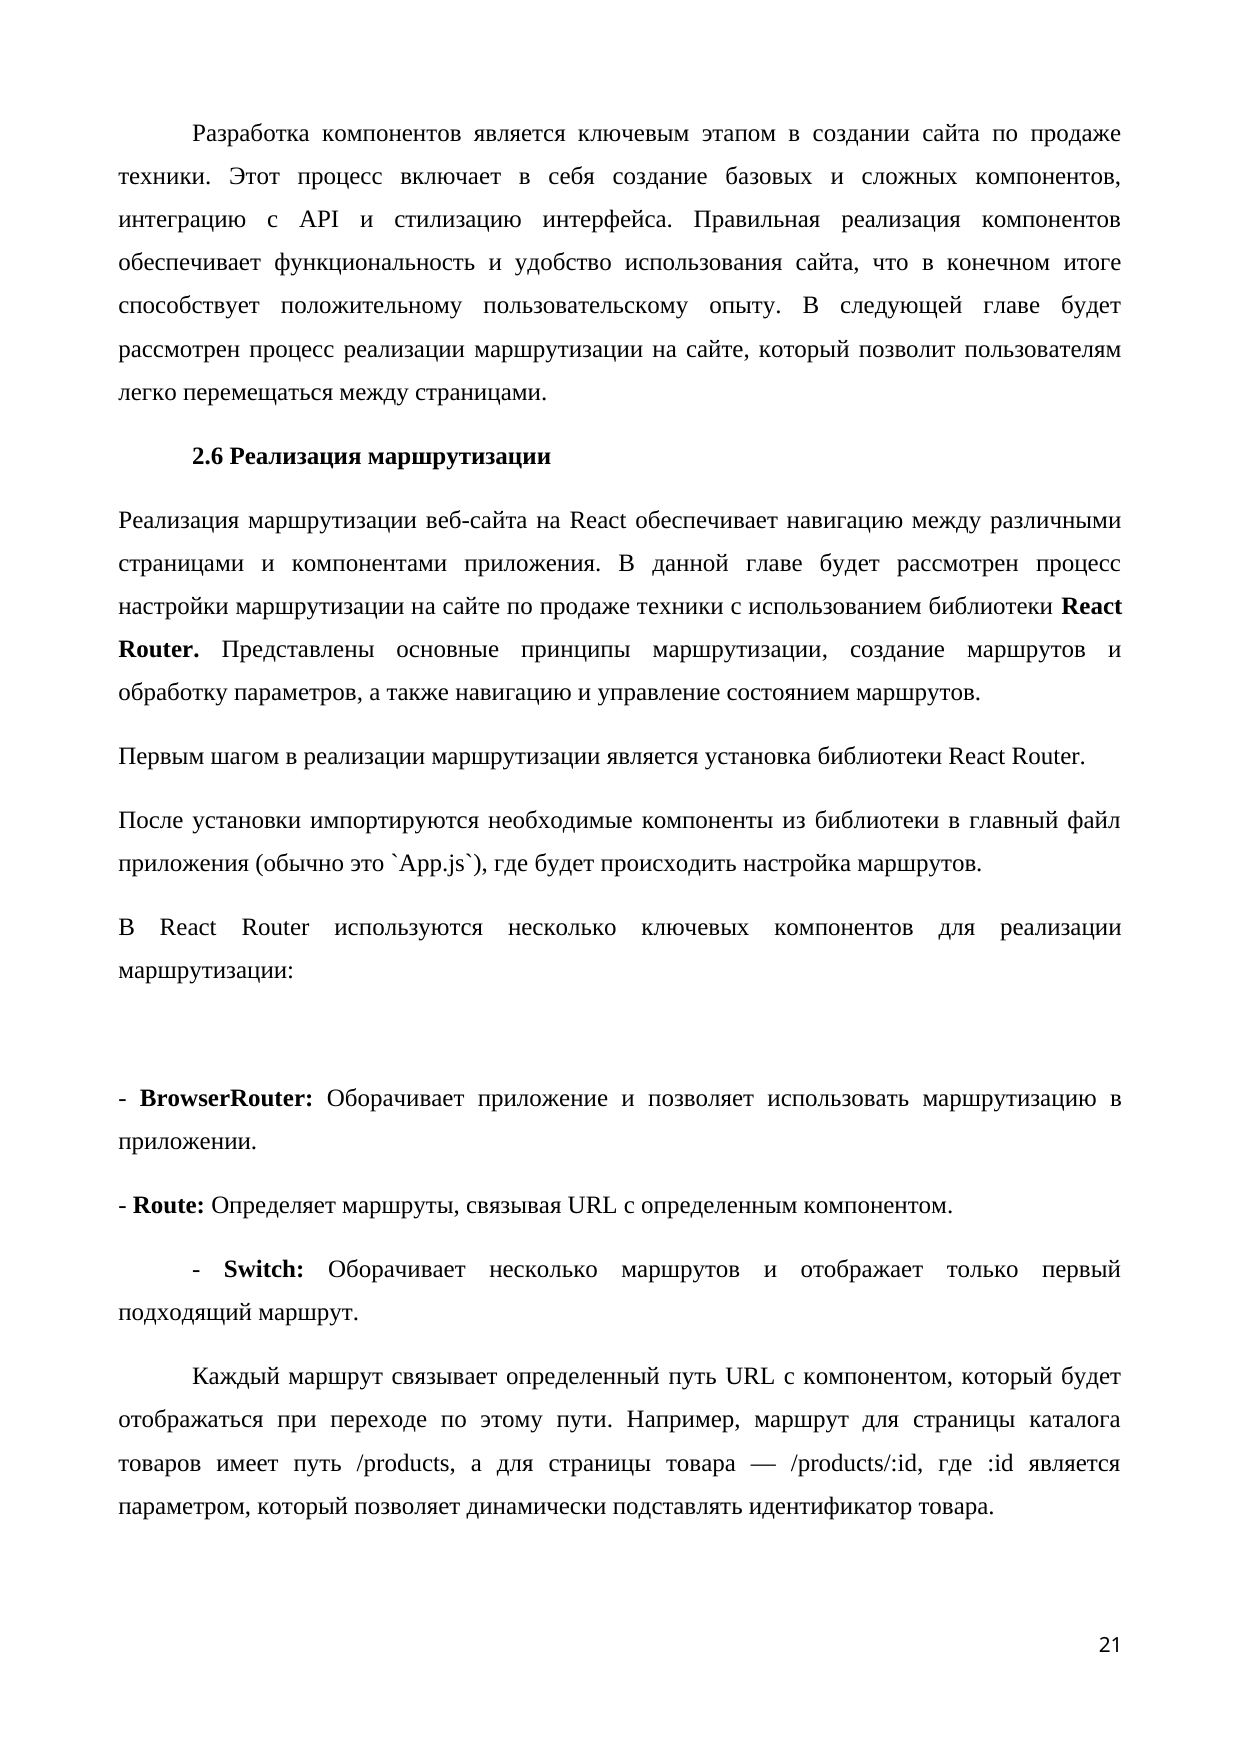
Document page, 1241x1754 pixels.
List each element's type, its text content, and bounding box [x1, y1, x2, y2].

text После установки импортируются необходимые компоненты из библиотеки в главный файл приложения (обычно это `App.js`), где будет происходить настройка маршрутов. [118, 805, 1122, 877]
text В React Router используются несколько ключевых компонентов для реализации маршрутизации: [118, 912, 1122, 984]
text Каждый маршрут связывает определенный путь URL с компонентом, который будет отображаться при переходе по этому пути. Например, маршрут для страницы каталога товаров имеет путь /products, а для страницы товара — /products/:id, где :id является параметром, который позволяет динамически подставлять идентификатор товара. [118, 1361, 1122, 1519]
text 2.6 Реализация маршрутизации [118, 441, 1122, 469]
text Реализация маршрутизации веб-сайта на React обеспечивает навигацию между различными страницами и компонентами приложения. В данной главе будет рассмотрен процесс настройки маршрутизации на сайте по продаже техники с использованием библиотеки React Router. Представлены основные принципы маршрутизации, создание маршрутов и обработку параметров, а также навигацию и управление состоянием маршрутов. [118, 505, 1122, 706]
text - BrowserRouter: Оборачивает приложение и позволяет использовать маршрутизацию в приложении. [118, 1083, 1122, 1155]
text Первым шагом в реализации маршрутизации является установка библиотеки React Router. [118, 741, 1122, 770]
text Разработка компонентов является ключевым этапом в создании сайта по продаже техники. Этот процесс включает в себя создание базовых и сложных компонентов, интеграцию с API и стилизацию интерфейса. Правильная реализация компонентов обеспечивает функциональность и удобство использования сайта, что в конечном итоге способствует положительному пользовательскому опыту. В следующей главе будет рассмотрен процесс реализации маршрутизации на сайте, который позволит пользователям легко перемещаться между страницами. [118, 118, 1122, 406]
text - Route: Определяет маршруты, связывая URL с определенным компонентом. [118, 1190, 1122, 1219]
text - Switch: Оборачивает несколько маршрутов и отображает только первый подходящий маршрут. [118, 1254, 1122, 1326]
